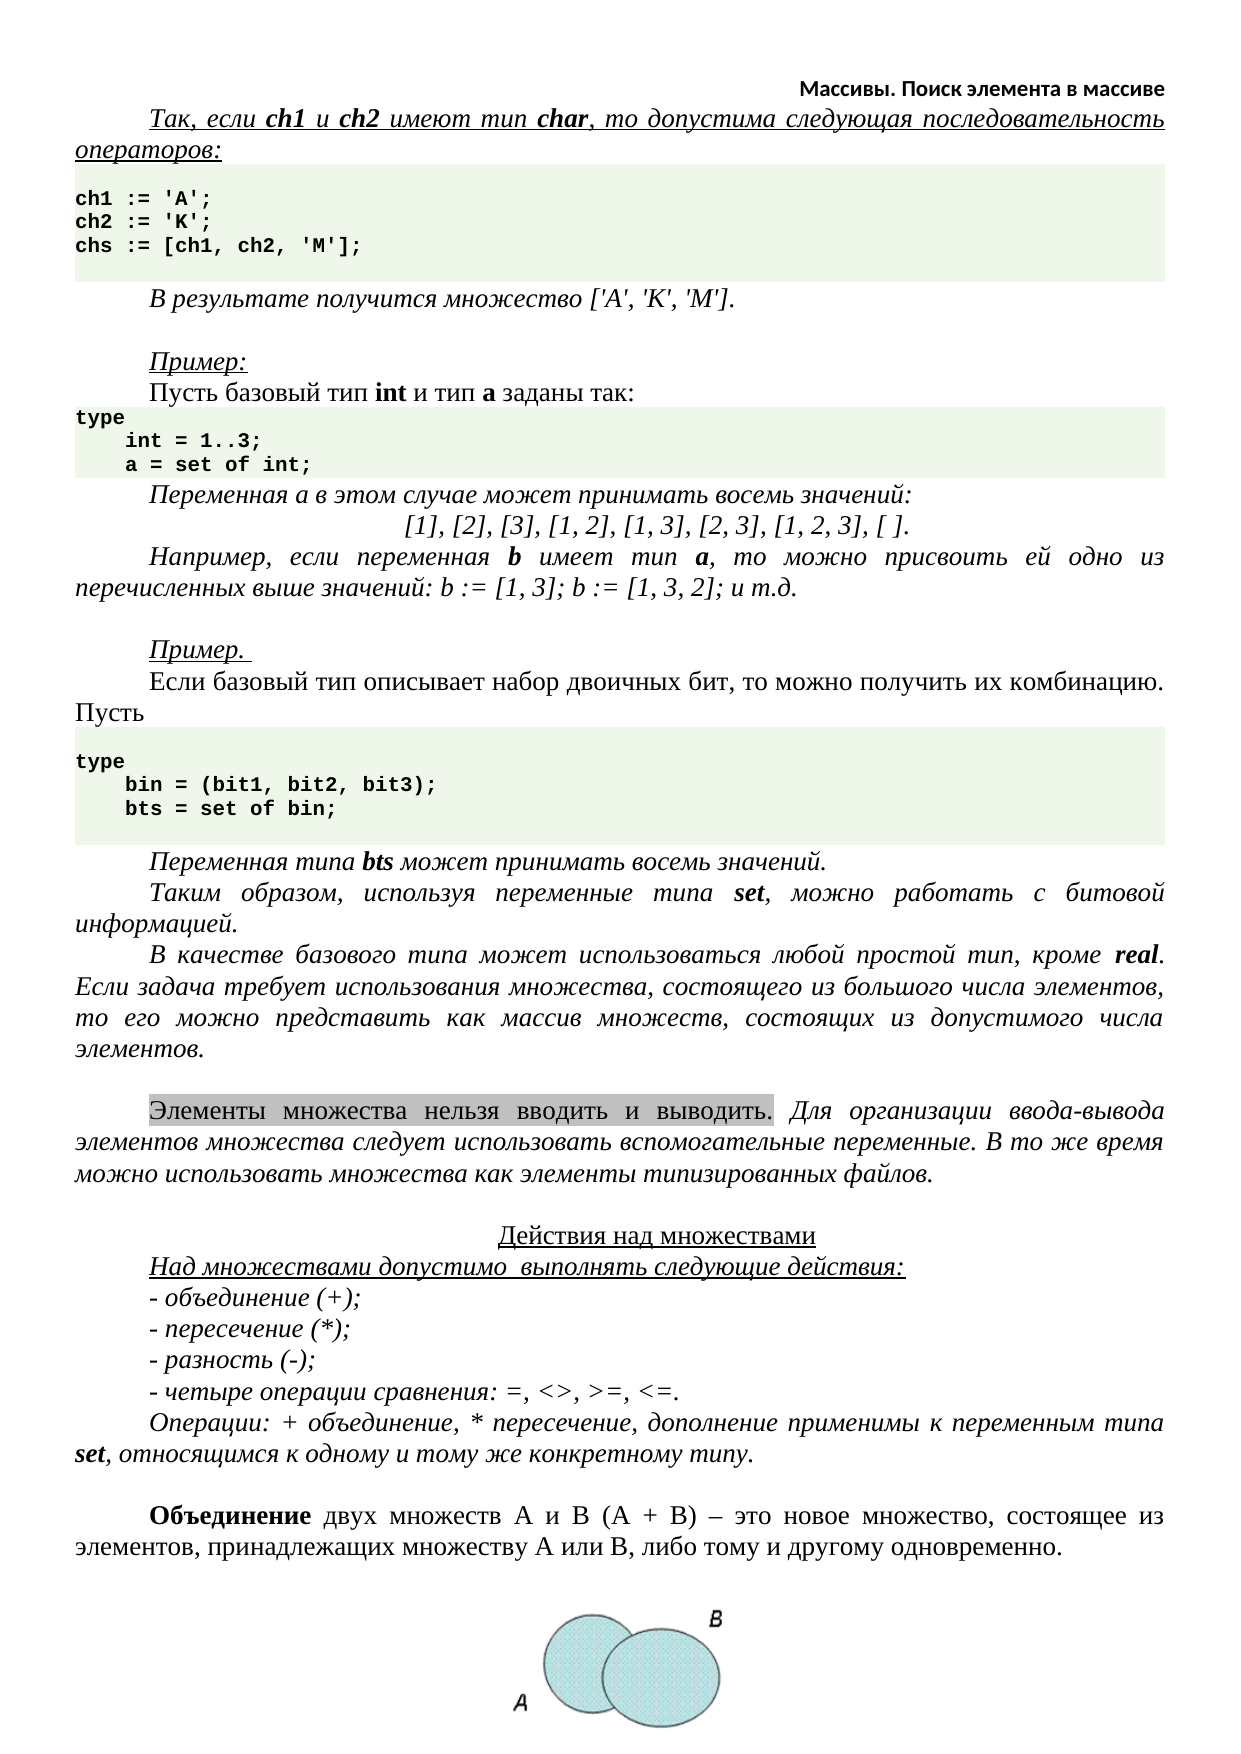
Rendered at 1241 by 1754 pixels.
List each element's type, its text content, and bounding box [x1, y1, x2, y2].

text Если базовый тип описывает набор двоичных бит, то можно получить их комбинацию. Пусть [75, 665, 1165, 727]
text В результате получится множество ['A', 'K', 'M']. [75, 282, 1165, 313]
text a = set of int; [75, 454, 1165, 478]
text Например, если переменная b имеет тип a, то можно присвоить ей одно из перечисленных выше значений: b := [1, 3]; b := [1, 3, 2]; и т.д. [75, 540, 1165, 602]
text - объединение (+); [75, 1281, 1165, 1312]
text - четыре операции сравнения: =, <>, >=, <=. [75, 1375, 1165, 1406]
text [1], [2], [3], [1, 2], [1, 3], [2, 3], [1, 2, 3], [ ]. [75, 509, 1165, 540]
text Пример. [75, 633, 1165, 665]
text type [75, 407, 1165, 431]
text Действия над множествами [75, 1219, 1165, 1250]
text type [75, 751, 1165, 774]
text Пример: [75, 344, 1165, 376]
text Объединение двух множеств A и B (A + B) – это новое множество, состоящее из элементов, принадлежащих множеству A или B, либо тому и другому одновременно. [75, 1499, 1165, 1562]
text Операции: + объединение, * пересечение, дополнение применимы к переменным типа set, относящимся к одному и тому же конкретному типу. [75, 1406, 1165, 1468]
text Над множествами допустимо выполнять следующие действия: [75, 1250, 1165, 1281]
text Пусть базовый тип int и тип a заданы так: [75, 376, 1165, 407]
text Переменная типа bts может принимать восемь значений. [75, 845, 1165, 876]
text ch1 := 'A'; [75, 188, 1165, 211]
text chs := [ch1, ch2, 'M']; [75, 235, 1165, 259]
text bin = (bit1, bit2, bit3); [75, 774, 1165, 798]
text ch2 := 'K'; [75, 211, 1165, 235]
text bts = set of bin; [75, 798, 1165, 822]
text Так, если ch1 и ch2 имеют тип char, то допустима следующая последовательность операторов: [75, 102, 1165, 164]
text - пересечение (*); [75, 1312, 1165, 1343]
text Переменная a в этом случае может принимать восемь значений: [75, 478, 1165, 509]
text Таким образом, используя переменные типа set, можно работать с битовой информацией. [75, 876, 1165, 939]
text В качестве базового типа может использоваться любой простой тип, кроме real. Если задача требует использования множества, состоящего из большого числа элементов, то его можно представить как массив множеств, состоящих из допустимого числа элементов. [75, 939, 1165, 1063]
text Элементы множества нельзя вводить и выводить. Для организации ввода-вывода элементов множества следует использовать вспомогательные переменные. В то же время можно использовать множества как элементы типизированных файлов. [75, 1094, 1165, 1188]
text int = 1..3; [75, 431, 1165, 454]
text - разность (-); [75, 1343, 1165, 1375]
